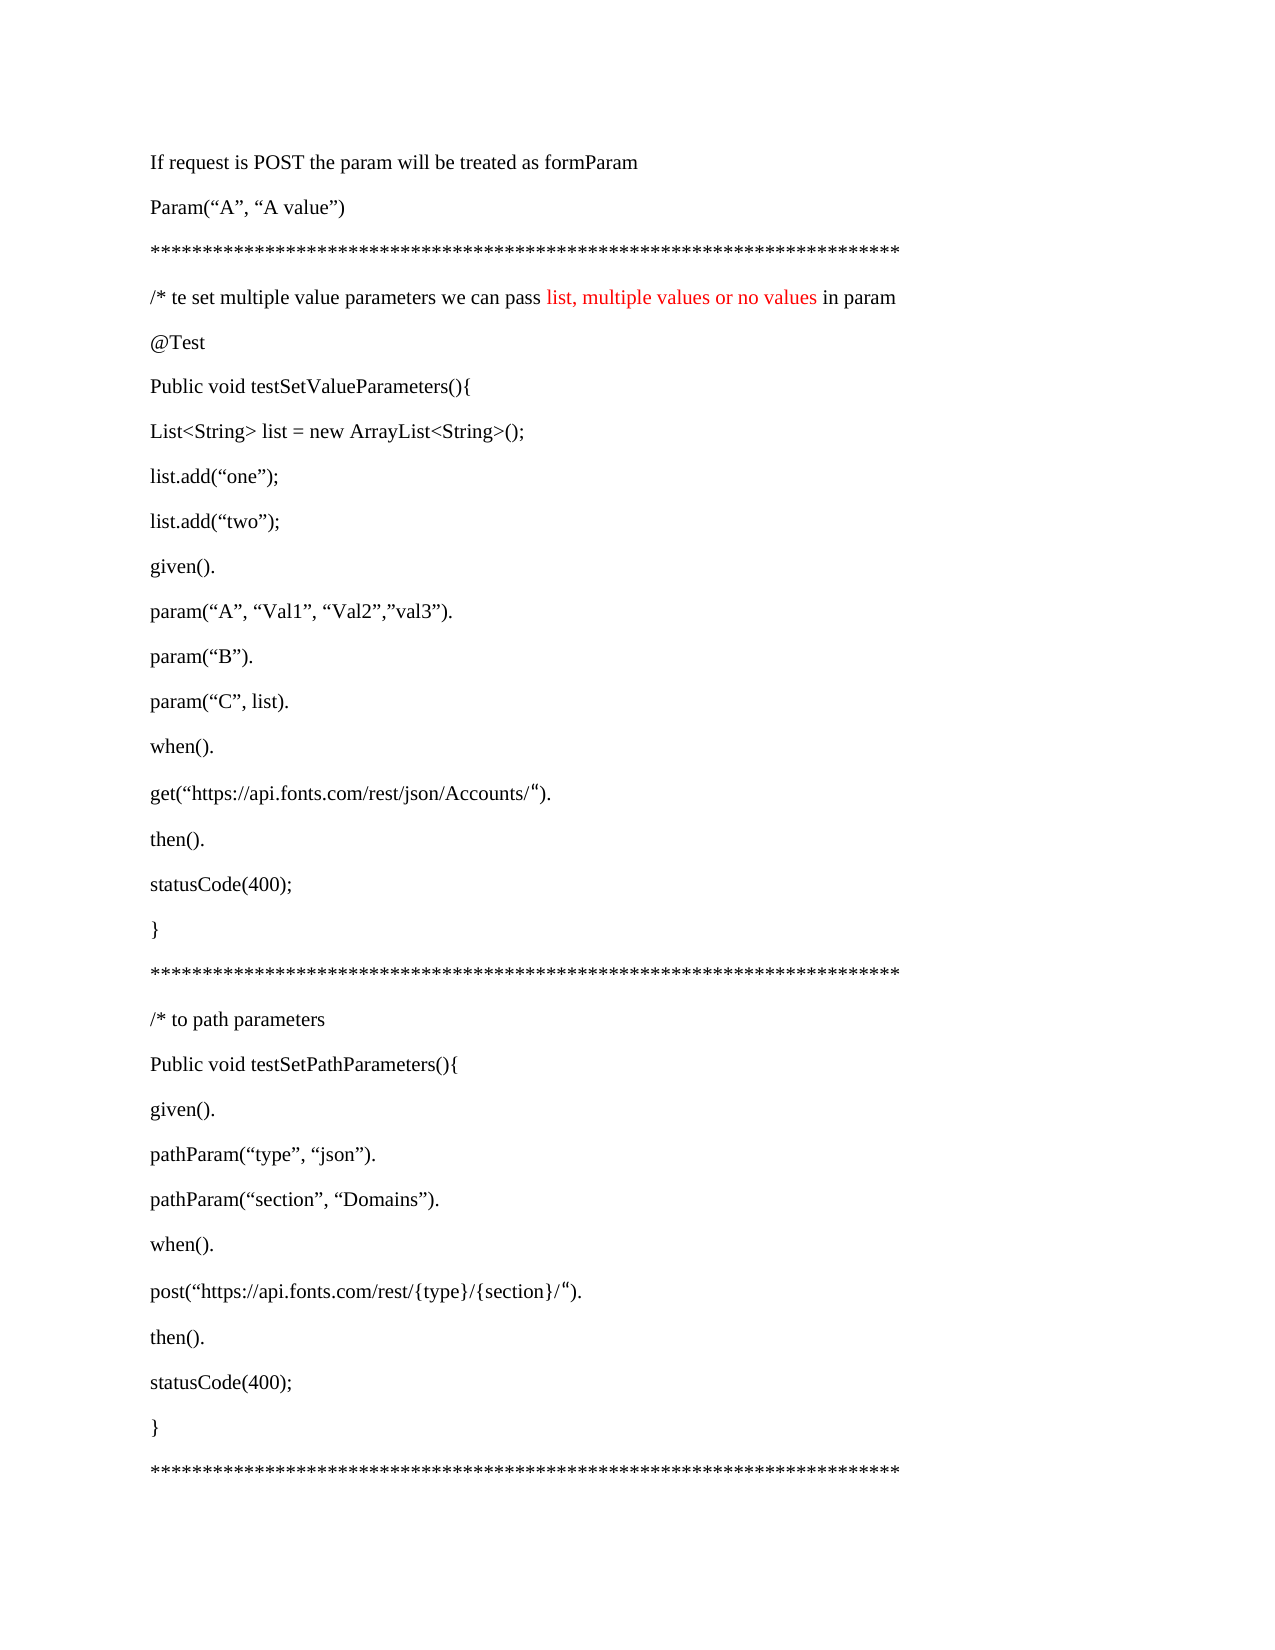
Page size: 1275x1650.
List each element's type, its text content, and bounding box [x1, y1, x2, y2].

text ************************************************************************ [150, 1460, 1125, 1484]
text then(). [150, 827, 1125, 851]
text list.add(“two”); [150, 509, 1125, 533]
text Public void testSetPathParameters(){ [150, 1052, 1125, 1076]
text statusCode(400); [150, 1370, 1125, 1394]
text Public void testSetValueParameters(){ [150, 374, 1125, 398]
text } [150, 917, 1125, 941]
text param(“C”, list). [150, 689, 1125, 713]
text Param(“A”, “A value”) [150, 195, 1125, 219]
text param(“A”, “Val1”, “Val2”,”val3”). [150, 599, 1125, 623]
text given(). [150, 554, 1125, 578]
text ************************************************************************ [150, 240, 1125, 264]
text If request is POST the param will be treated as formParam [150, 150, 1125, 174]
text list.add(“one”); [150, 464, 1125, 488]
text pathParam(“section”, “Domains”). [150, 1187, 1125, 1211]
text } [150, 1415, 1125, 1439]
text @Test [150, 329, 1125, 354]
text post(“https://api.fonts.com/rest/{type}/{section}/“). [150, 1276, 1125, 1304]
text ************************************************************************ [150, 962, 1125, 986]
text pathParam(“type”, “json”). [150, 1142, 1125, 1166]
text then(). [150, 1325, 1125, 1349]
text given(). [150, 1097, 1125, 1121]
text when(). [150, 1231, 1125, 1256]
text when(). [150, 734, 1125, 758]
text get(“https://api.fonts.com/rest/json/Accounts/“). [150, 778, 1125, 807]
text statusCode(400); [150, 872, 1125, 896]
text List<String> list = new ArrayList<String>(); [150, 419, 1125, 443]
text /* te set multiple value parameters we can pass list, multiple values or no values in param [150, 285, 1125, 309]
text param(“B”). [150, 644, 1125, 668]
text /* to path parameters [150, 1007, 1125, 1031]
